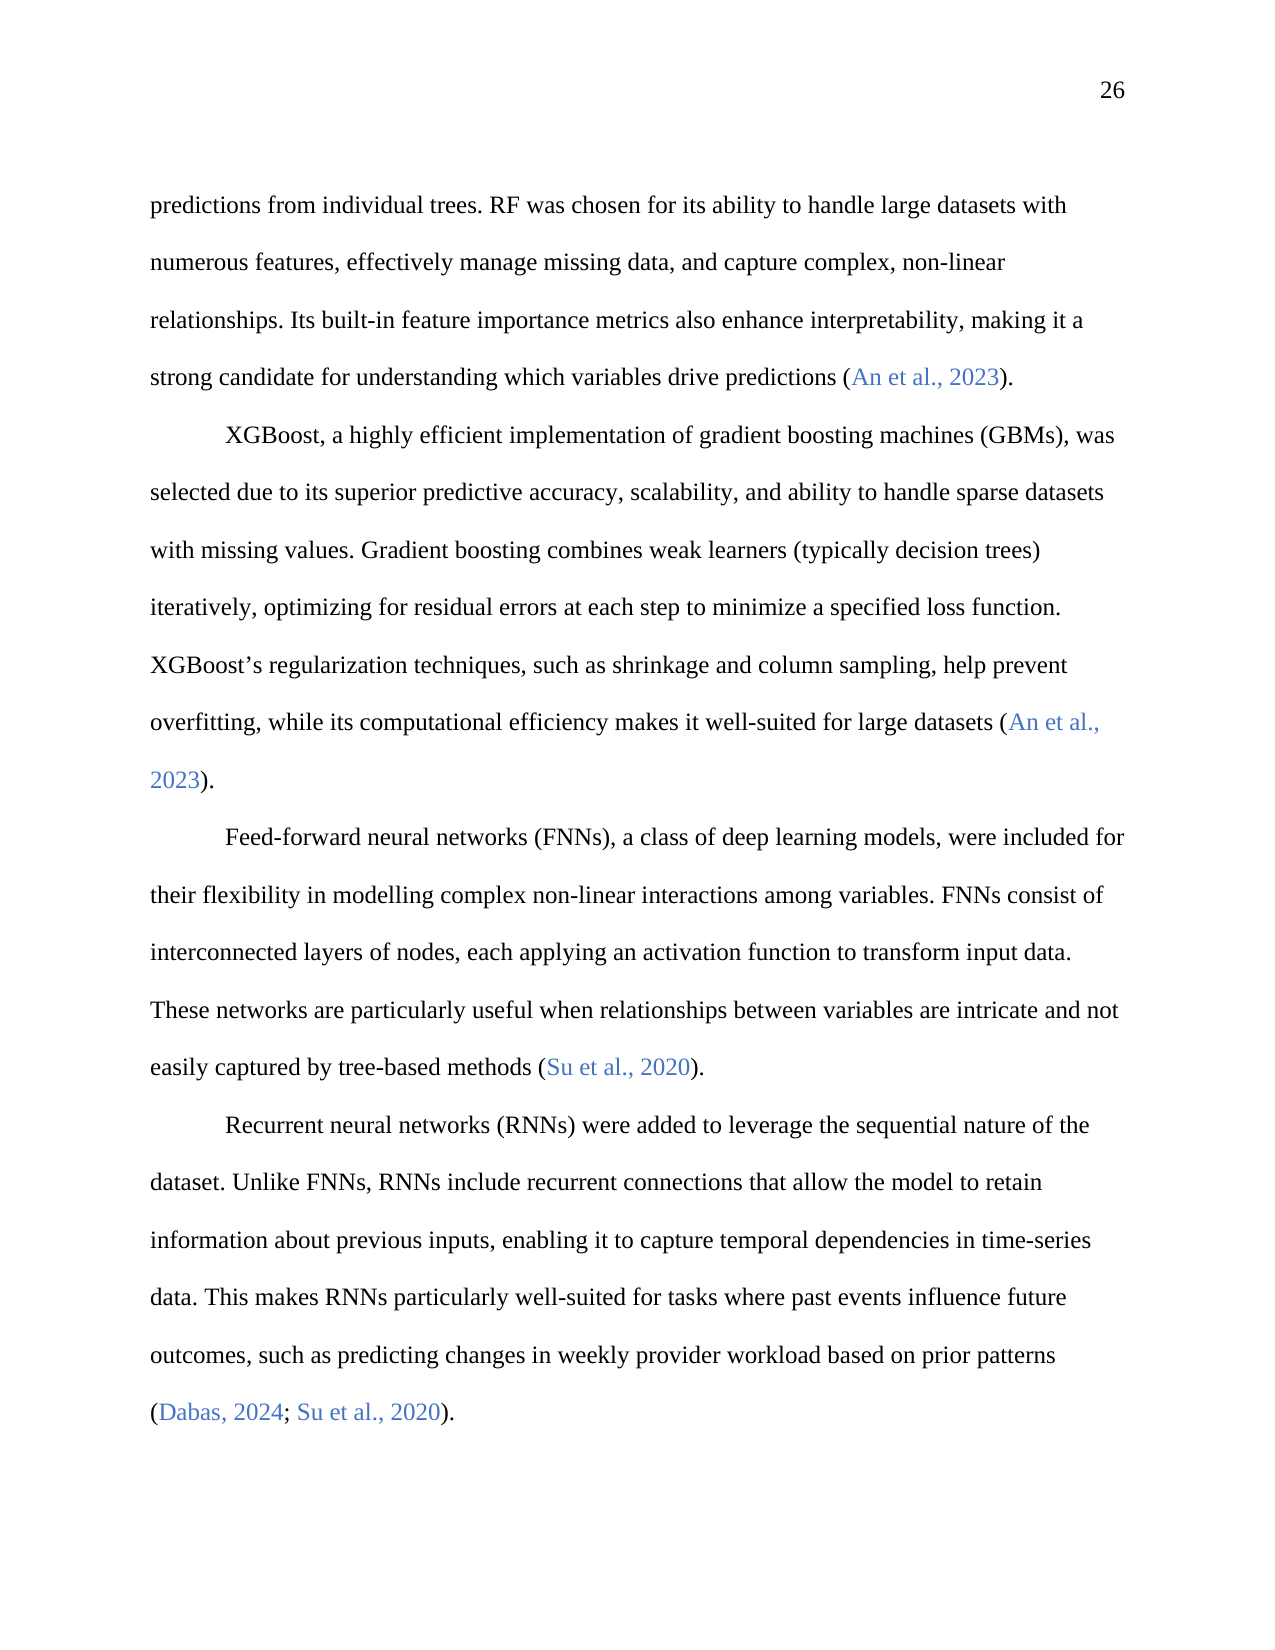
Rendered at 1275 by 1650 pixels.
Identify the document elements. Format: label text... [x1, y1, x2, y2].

text Feed-forward neural networks (FNNs), a class of deep learning models, were included for their flexibility in modelling complex non-linear interactions among variables. FNNs consist of interconnected layers of nodes, each applying an activation function to transform input data. These networks are particularly useful when relationships between variables are intricate and not easily captured by tree-based methods (Su et al., 2020). [150, 822, 1125, 1081]
text Recurrent neural networks (RNNs) were added to leverage the sequential nature of the dataset. Unlike FNNs, RNNs include recurrent connections that allow the model to retain information about previous inputs, enabling it to capture temporal dependencies in time-series data. This makes RNNs particularly well-suited for tasks where past events influence future outcomes, such as predicting changes in weekly provider workload based on prior patterns (Dabas, 2024; Su et al., 2020). [150, 1110, 1125, 1426]
text XGBoost, a highly efficient implementation of gradient boosting machines (GBMs), was selected due to its superior predictive accuracy, scalability, and ability to handle sparse datasets with missing values. Gradient boosting combines weak learners (typically decision trees) iteratively, optimizing for residual errors at each step to minimize a specified loss function. XGBoost’s regularization techniques, such as shrinkage and column sampling, help prevent overfitting, while its computational efficiency makes it well-suited for large datasets (An et al., 2023). [150, 420, 1125, 794]
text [150, 190, 1125, 391]
